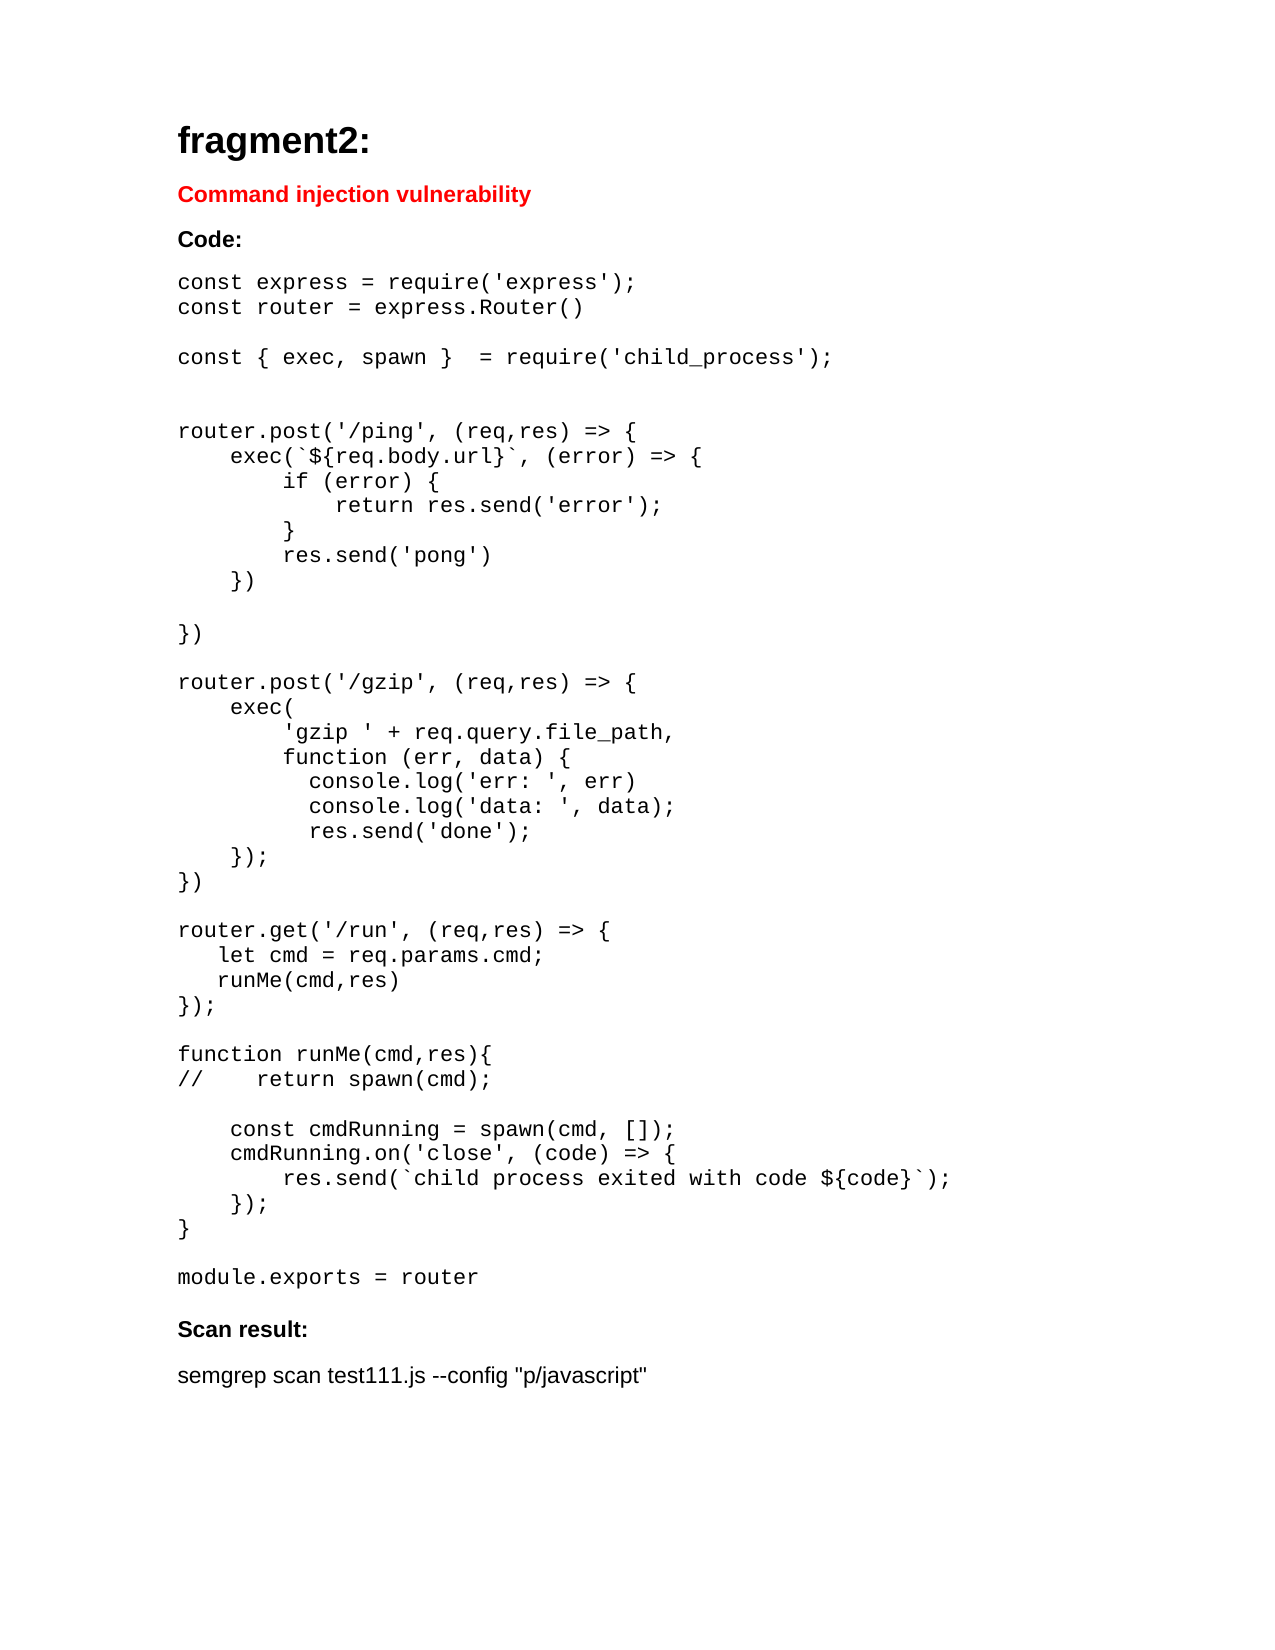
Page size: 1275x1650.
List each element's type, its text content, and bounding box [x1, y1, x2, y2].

text } [177, 1217, 1186, 1242]
text exec(`${req.body.url}`, (error) => { [177, 445, 1186, 470]
text Code: [177, 226, 1186, 253]
text module.exports = router [177, 1266, 1186, 1291]
text cmdRunning.on('close', (code) => { [177, 1142, 1186, 1167]
text runMe(cmd,res) [177, 969, 1186, 994]
text function runMe(cmd,res){ [177, 1043, 1186, 1068]
text fragment2: [177, 118, 1186, 161]
text router.get('/run', (req,res) => { [177, 919, 1186, 944]
text } [177, 519, 1186, 544]
text }) [177, 622, 1186, 647]
text }); [177, 1192, 1186, 1217]
text res.send('pong') [177, 544, 1186, 569]
text Scan result: [177, 1316, 1186, 1343]
text res.send(`child process exited with code ${code}`); [177, 1167, 1186, 1192]
text const router = express.Router() [177, 296, 1186, 321]
text semgrep scan test111.js --config "p/javascript" [177, 1362, 1186, 1388]
text // return spawn(cmd); [177, 1068, 1186, 1093]
text }); [177, 845, 1186, 870]
text function (err, data) { [177, 746, 1186, 771]
text const { exec, spawn } = require('child_process'); [177, 346, 1186, 371]
text const express = require('express'); [177, 272, 1186, 296]
text return res.send('error'); [177, 495, 1186, 519]
text router.post('/gzip', (req,res) => { [177, 671, 1186, 696]
text const cmdRunning = spawn(cmd, []); [177, 1118, 1186, 1142]
text exec( [177, 696, 1186, 721]
text console.log('data: ', data); [177, 795, 1186, 820]
text }) [177, 569, 1186, 594]
text }); [177, 994, 1186, 1018]
text console.log('err: ', err) [177, 771, 1186, 795]
text let cmd = req.params.cmd; [177, 944, 1186, 969]
text }) [177, 870, 1186, 894]
text 'gzip ' + req.query.file_path, [177, 721, 1186, 746]
text if (error) { [177, 470, 1186, 495]
text Command injection vulnerability [177, 181, 1186, 208]
text router.post('/ping', (req,res) => { [177, 420, 1186, 445]
text res.send('done'); [177, 820, 1186, 845]
